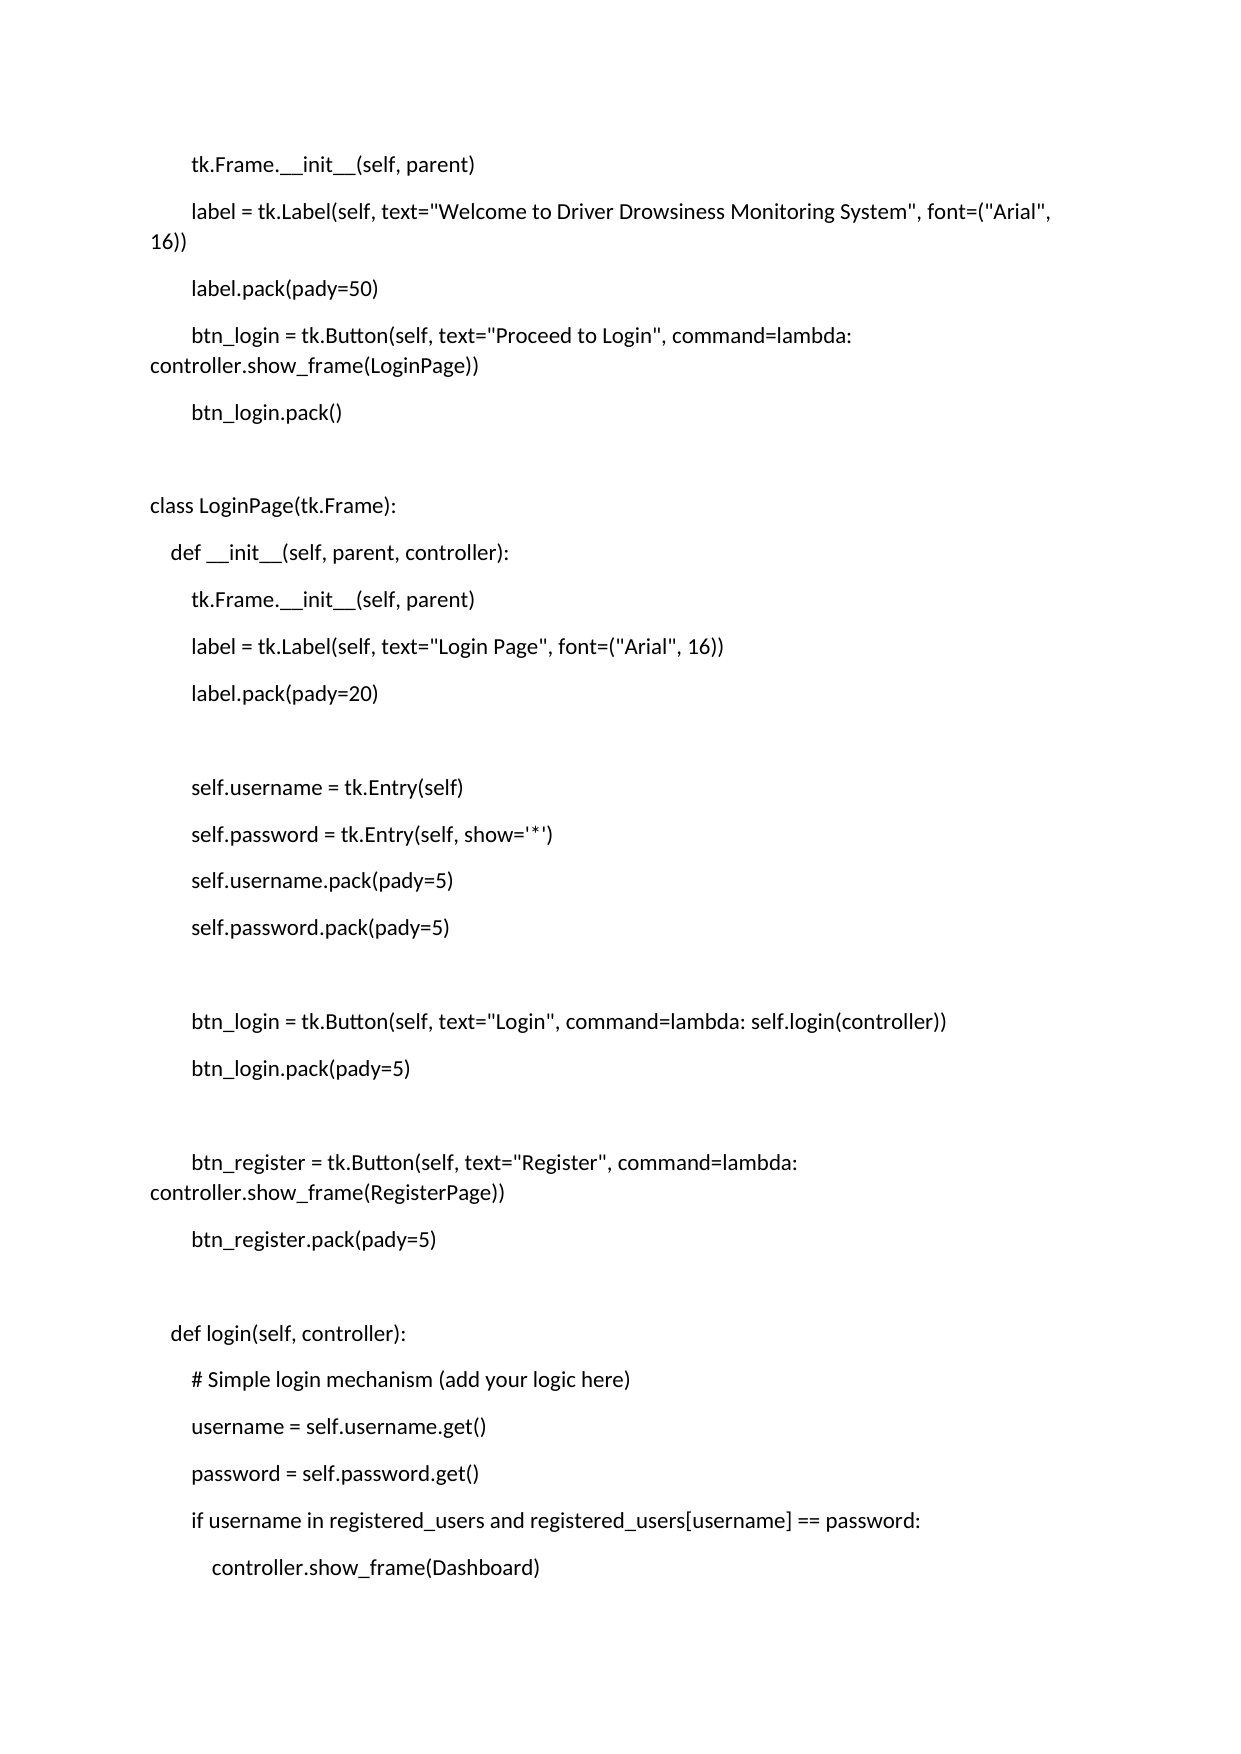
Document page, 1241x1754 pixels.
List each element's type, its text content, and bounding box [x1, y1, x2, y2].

text btn_login = tk.Button(self, text="Login", command=lambda: self.login(controller)) [150, 1007, 1090, 1035]
text btn_login = tk.Button(self, text="Proceed to Login", command=lambda: controller.show_frame(LoginPage)) [150, 321, 1090, 379]
text tk.Frame.__init__(self, parent) [150, 150, 1090, 178]
text self.password.pack(pady=5) [150, 913, 1090, 942]
text btn_register = tk.Button(self, text="Register", command=lambda: controller.show_frame(RegisterPage)) [150, 1148, 1090, 1206]
text def login(self, controller): [150, 1319, 1090, 1347]
text btn_login.pack() [150, 398, 1090, 426]
text label = tk.Label(self, text="Welcome to Driver Drowsiness Monitoring System", font=("Arial", 16)) [150, 197, 1090, 255]
text label.pack(pady=20) [150, 679, 1090, 707]
text self.password = tk.Entry(self, show='*') [150, 820, 1090, 848]
text tk.Frame.__init__(self, parent) [150, 585, 1090, 613]
text password = self.password.get() [150, 1459, 1090, 1487]
text controller.show_frame(Dashboard) [150, 1553, 1090, 1581]
text self.username.pack(pady=5) [150, 867, 1090, 895]
text btn_register.pack(pady=5) [150, 1225, 1090, 1253]
text label.pack(pady=50) [150, 274, 1090, 302]
text def __init__(self, parent, controller): [150, 538, 1090, 567]
text btn_login.pack(pady=5) [150, 1054, 1090, 1082]
text self.username = tk.Entry(self) [150, 773, 1090, 801]
text if username in registered_users and registered_users[username] == password: [150, 1506, 1090, 1534]
text username = self.username.get() [150, 1412, 1090, 1441]
text label = tk.Label(self, text="Login Page", font=("Arial", 16)) [150, 632, 1090, 660]
text class LoginPage(tk.Frame): [150, 492, 1090, 520]
text # Simple login mechanism (add your logic here) [150, 1366, 1090, 1394]
